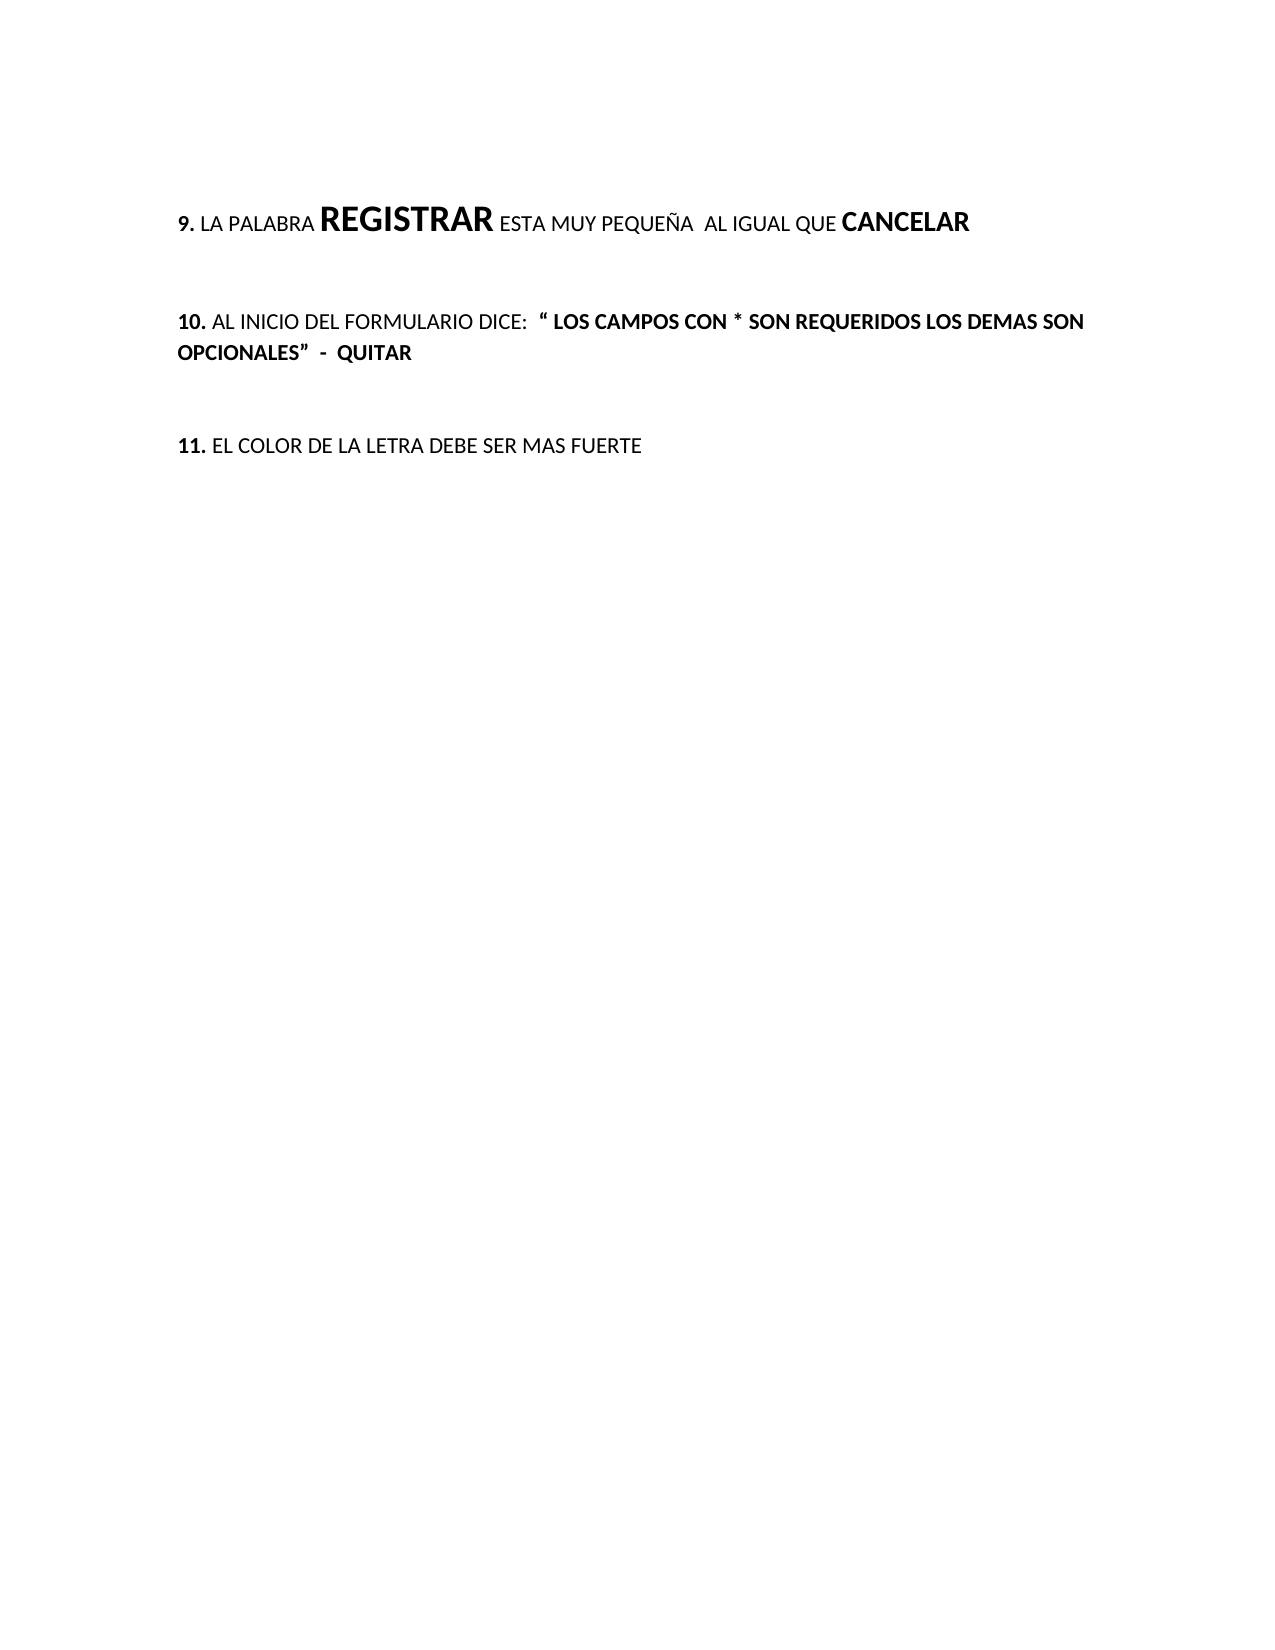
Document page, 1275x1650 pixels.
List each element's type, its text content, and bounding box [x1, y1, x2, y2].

text 9. LA PALABRA REGISTRAR ESTA MUY PEQUEÑA AL IGUAL QUE CANCELAR [177, 194, 1098, 240]
text 10. AL INICIO DEL FORMULARIO DICE: “ LOS CAMPOS CON * SON REQUERIDOS LOS DEMAS SON OPCIONALES” - QUITAR [177, 307, 1098, 366]
text 11. EL COLOR DE LA LETRA DEBE SER MAS FUERTE [177, 431, 1098, 459]
